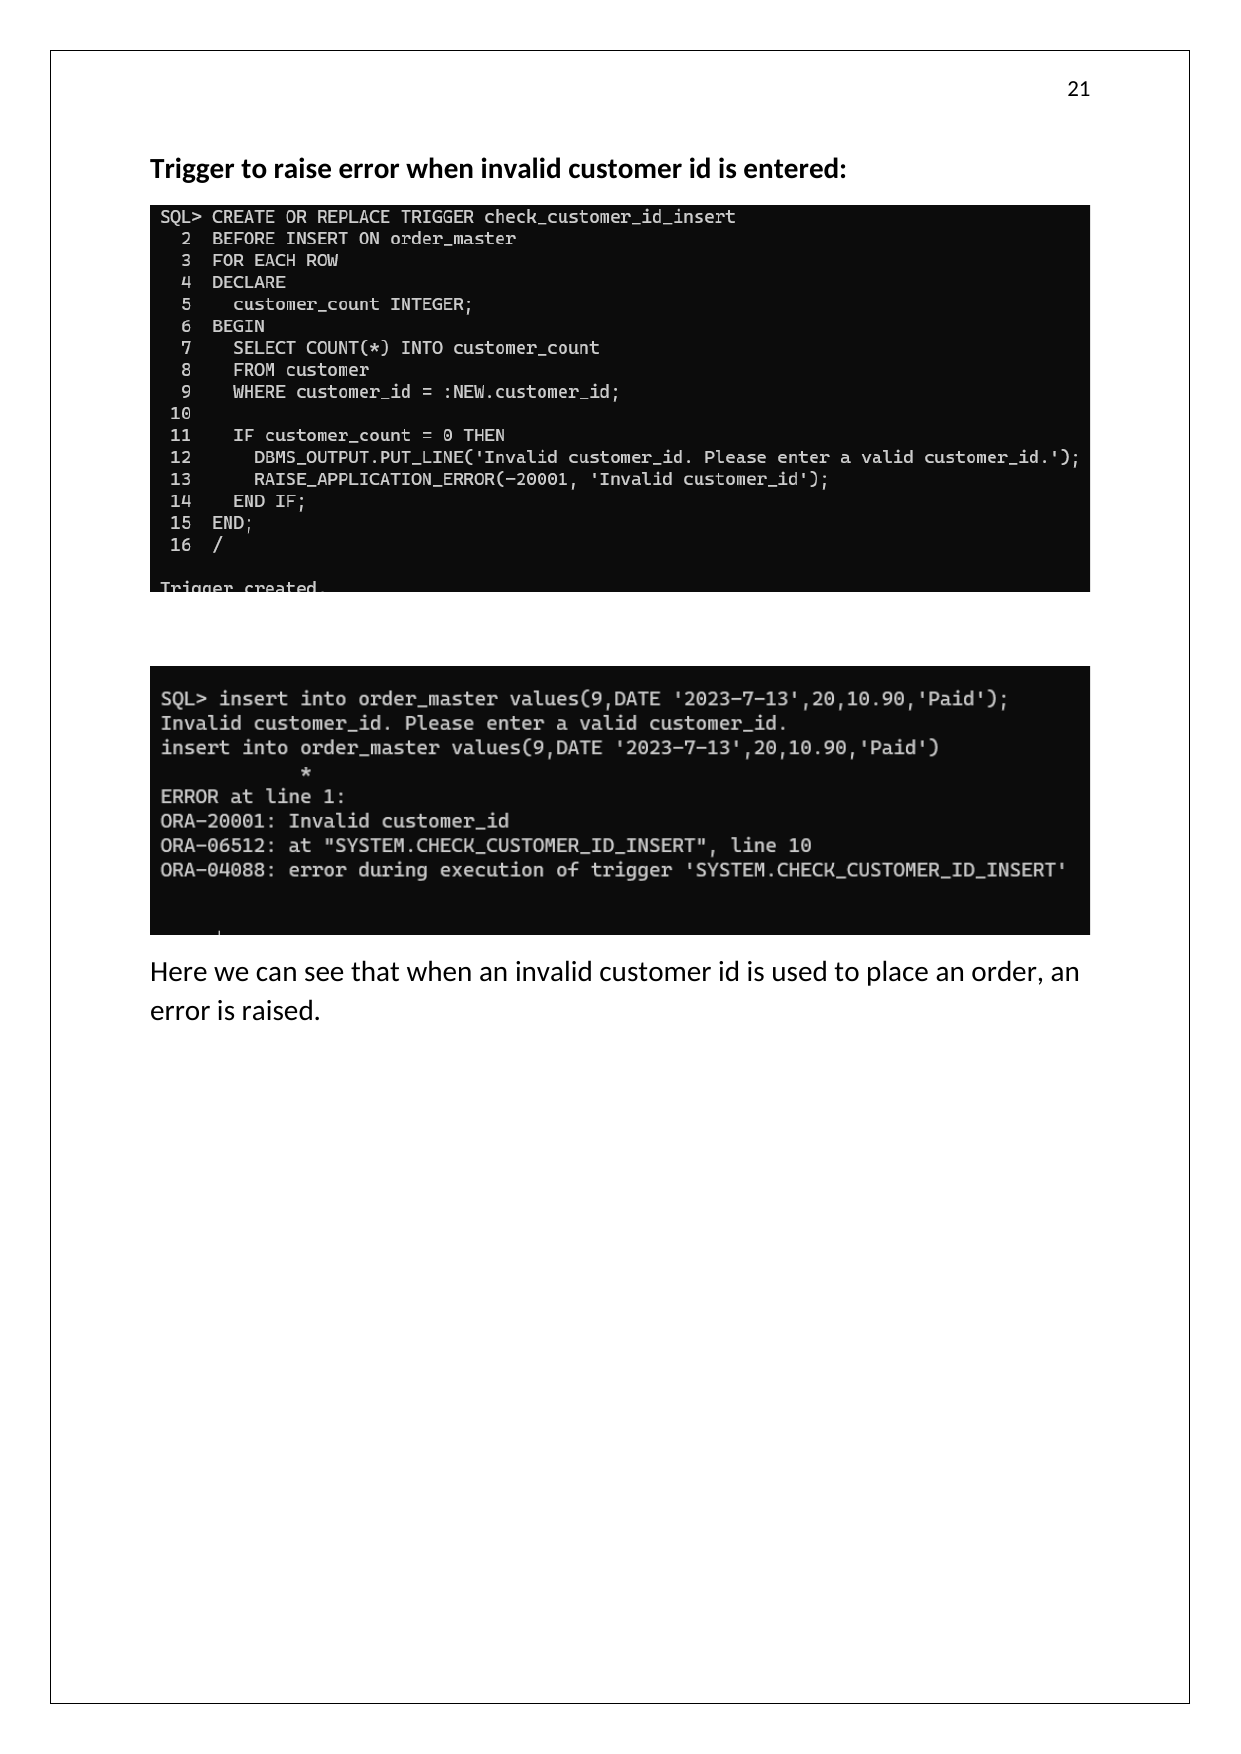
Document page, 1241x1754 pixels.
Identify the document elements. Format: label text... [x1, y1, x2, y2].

picture [150, 666, 1091, 935]
picture [150, 205, 1091, 592]
text Here we can see that when an invalid customer id is used to place an order, an error is raised. [150, 953, 1090, 1027]
text Trigger to raise error when invalid customer id is entered: [150, 150, 1090, 186]
